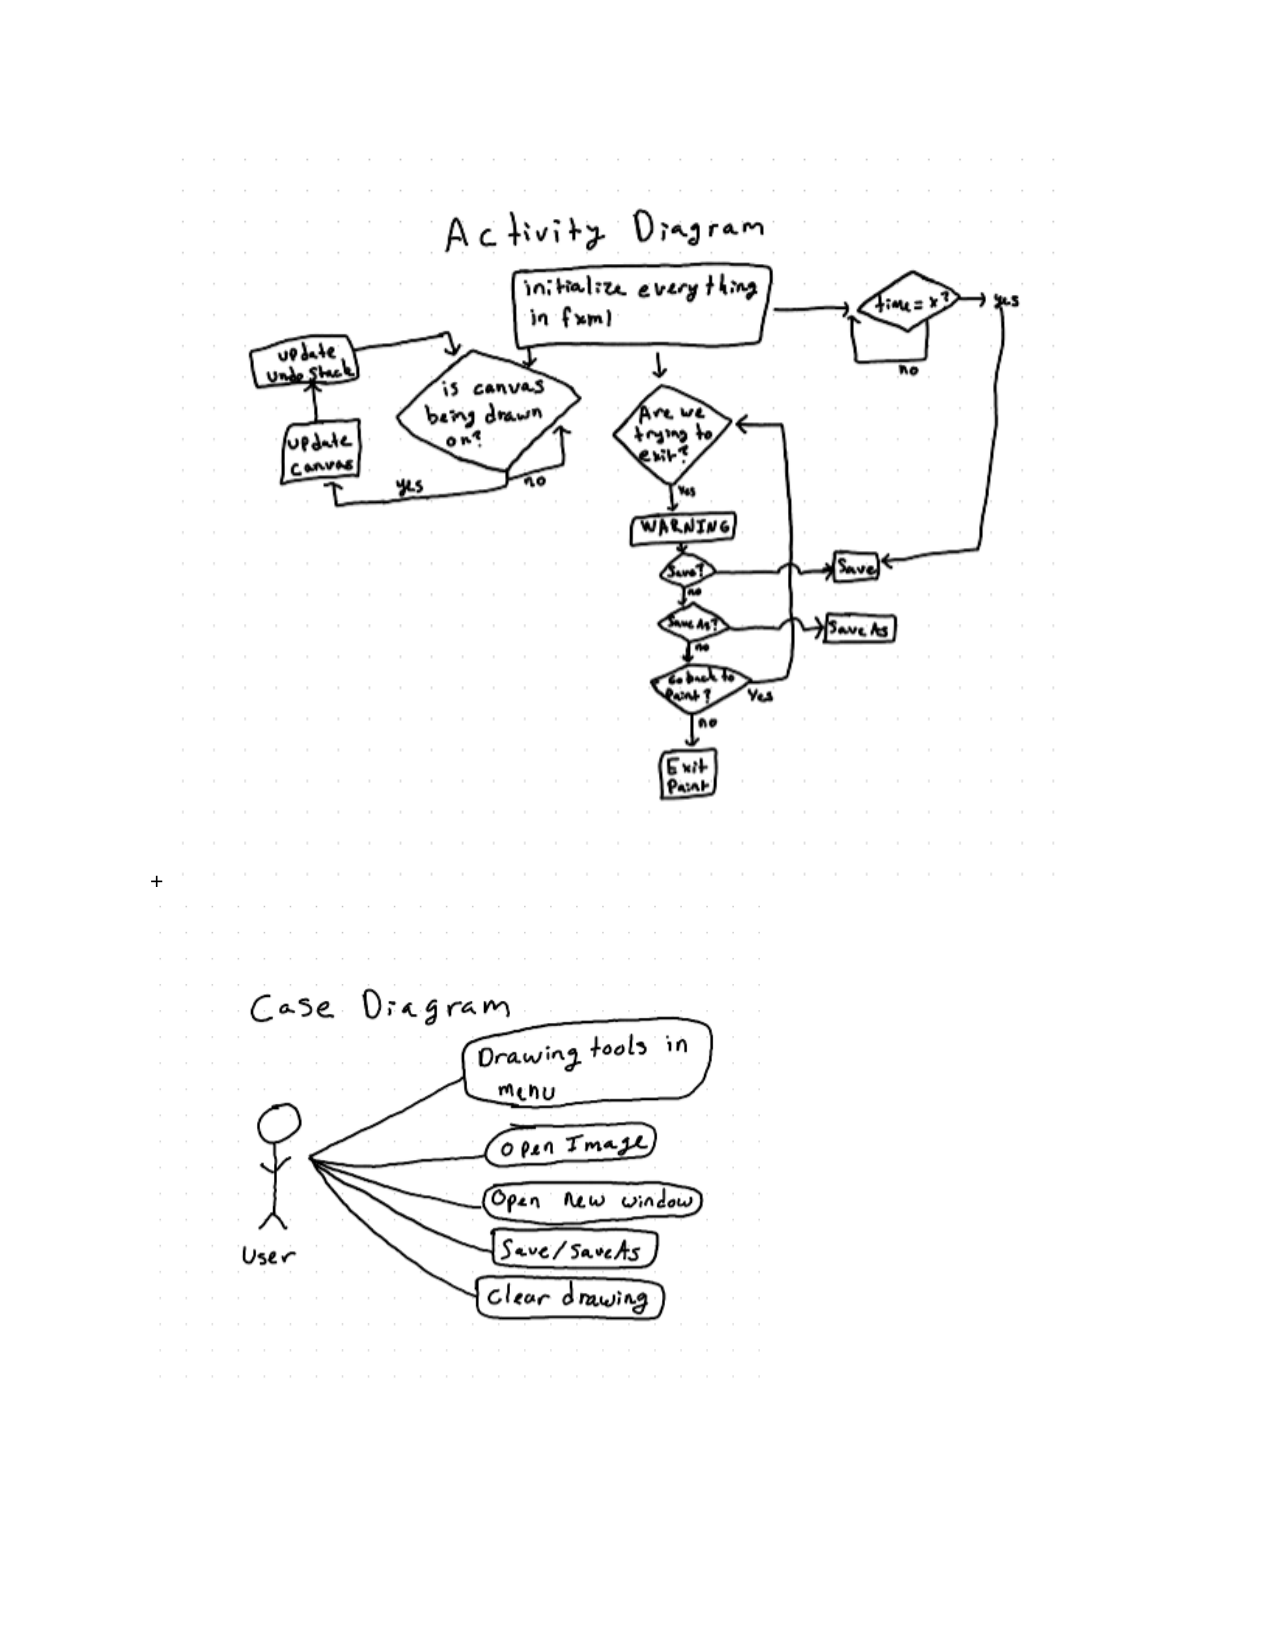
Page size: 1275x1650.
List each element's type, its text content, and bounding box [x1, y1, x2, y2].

picture [150, 898, 775, 1392]
picture [163, 150, 1070, 890]
